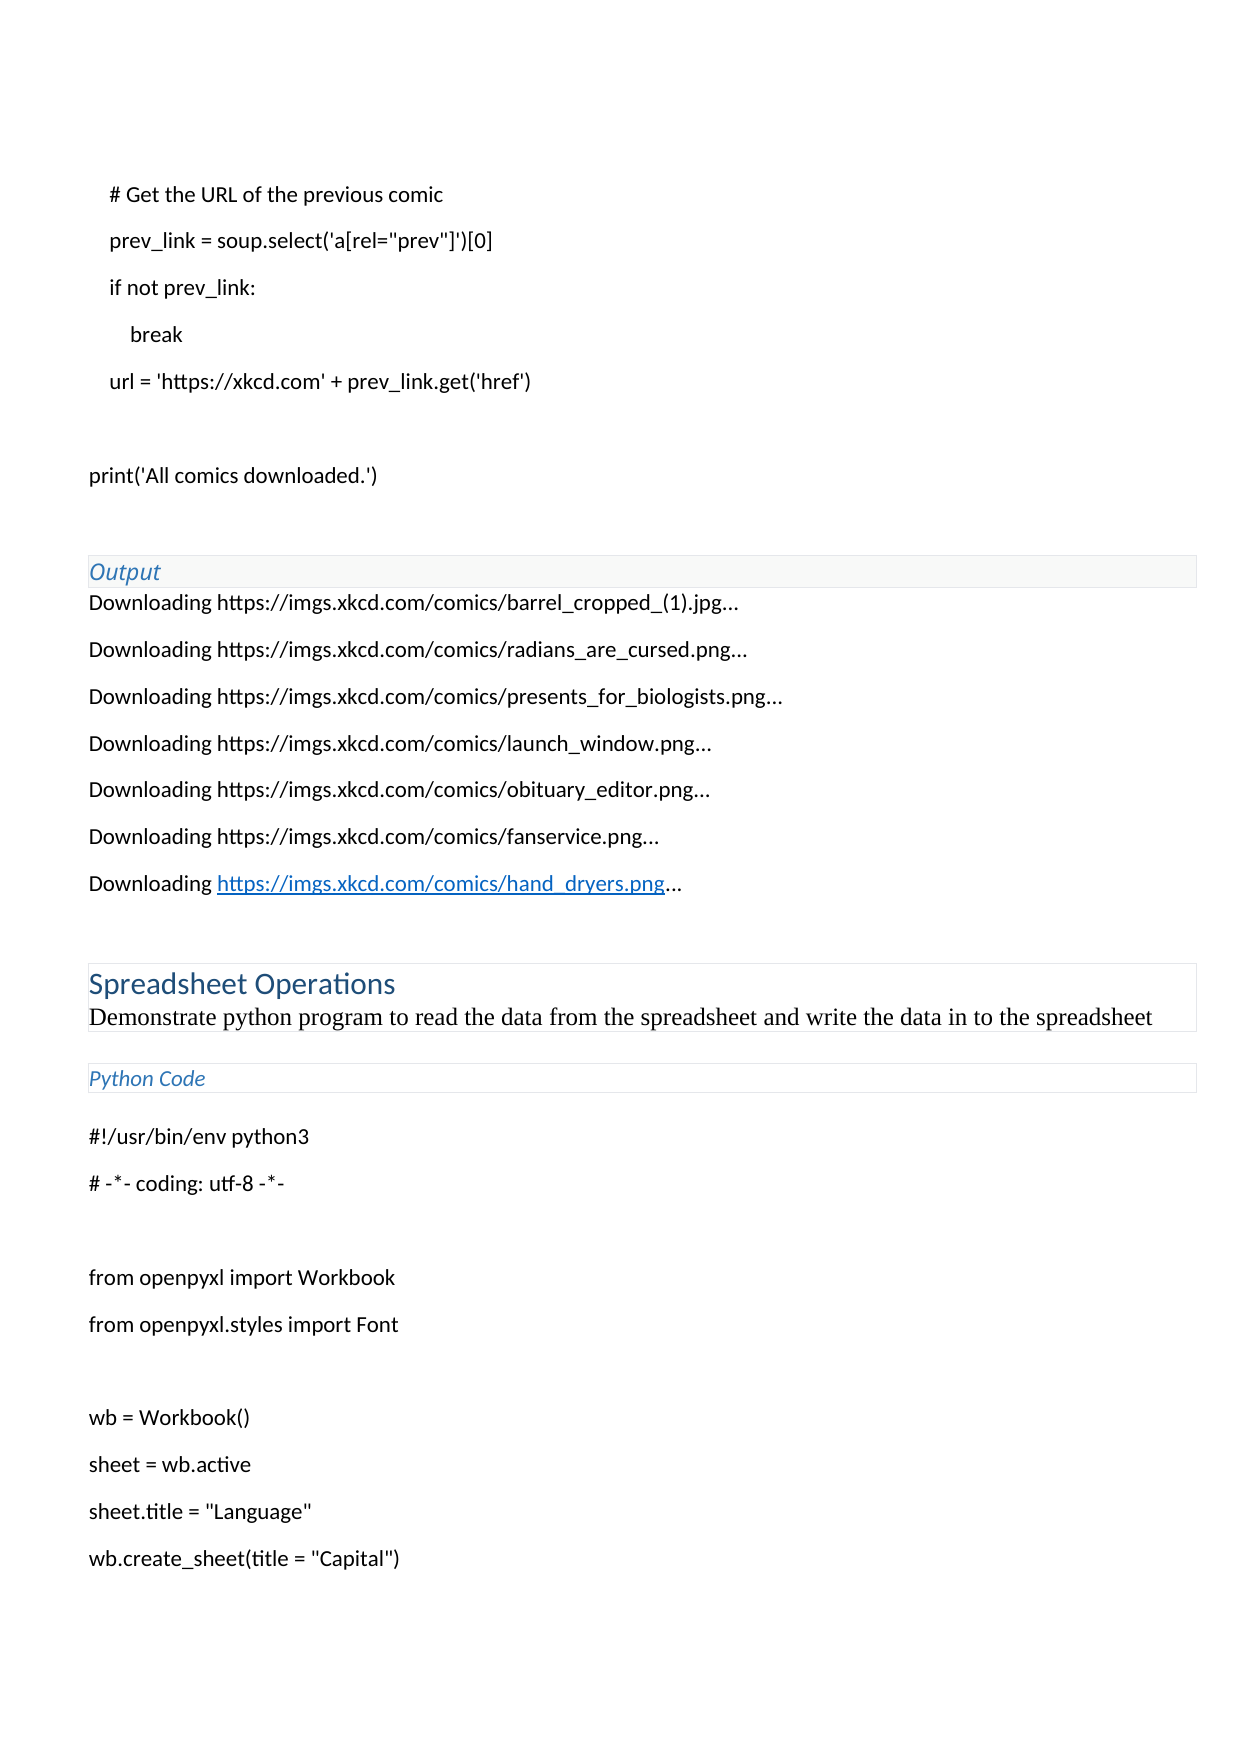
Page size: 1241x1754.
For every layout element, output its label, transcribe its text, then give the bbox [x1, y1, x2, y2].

text # Get the URL of the previous comic [89, 180, 1196, 208]
text sheet = wb.active [89, 1450, 1196, 1478]
text wb.create_sheet(title = "Capital") [89, 1544, 1196, 1572]
text if not prev_link: [89, 273, 1196, 302]
text wb = Workbook() [89, 1403, 1196, 1432]
text Downloading https://imgs.xkcd.com/comics/obituary_editor.png... [89, 776, 1196, 804]
text from openpyxl import Workbook [89, 1263, 1196, 1291]
text sheet.title = "Language" [89, 1497, 1196, 1525]
subtitle Output [89, 556, 1196, 587]
text #!/usr/bin/env python3 [89, 1093, 1196, 1150]
text prev_link = soup.select('a[rel="prev"]')[0] [89, 227, 1196, 255]
text Downloading https://imgs.xkcd.com/comics/radians_are_cursed.png... [89, 635, 1196, 663]
text # -*- coding: utf-8 -*- [89, 1169, 1196, 1197]
text Downloading https://imgs.xkcd.com/comics/hand_dryers.png... [89, 869, 1196, 897]
text Downloading https://imgs.xkcd.com/comics/presents_for_biologists.png... [89, 682, 1196, 710]
text Downloading https://imgs.xkcd.com/comics/launch_window.png... [89, 729, 1196, 757]
subtitle Spreadsheet Operations [89, 964, 1196, 1001]
text from openpyxl.styles import Font [89, 1310, 1196, 1338]
subtitle Python Code [89, 1064, 1196, 1092]
text Demonstrate python program to read the data from the spreadsheet and write the data in to the spreadsheet [89, 1001, 1196, 1031]
text url = 'https://xkcd.com' + prev_link.get('href') [89, 367, 1196, 395]
text Downloading https://imgs.xkcd.com/comics/barrel_cropped_(1).jpg... [89, 588, 1196, 616]
text break [89, 320, 1196, 348]
text print('All comics downloaded.') [89, 461, 1196, 489]
text Downloading https://imgs.xkcd.com/comics/fanservice.png... [89, 822, 1196, 851]
